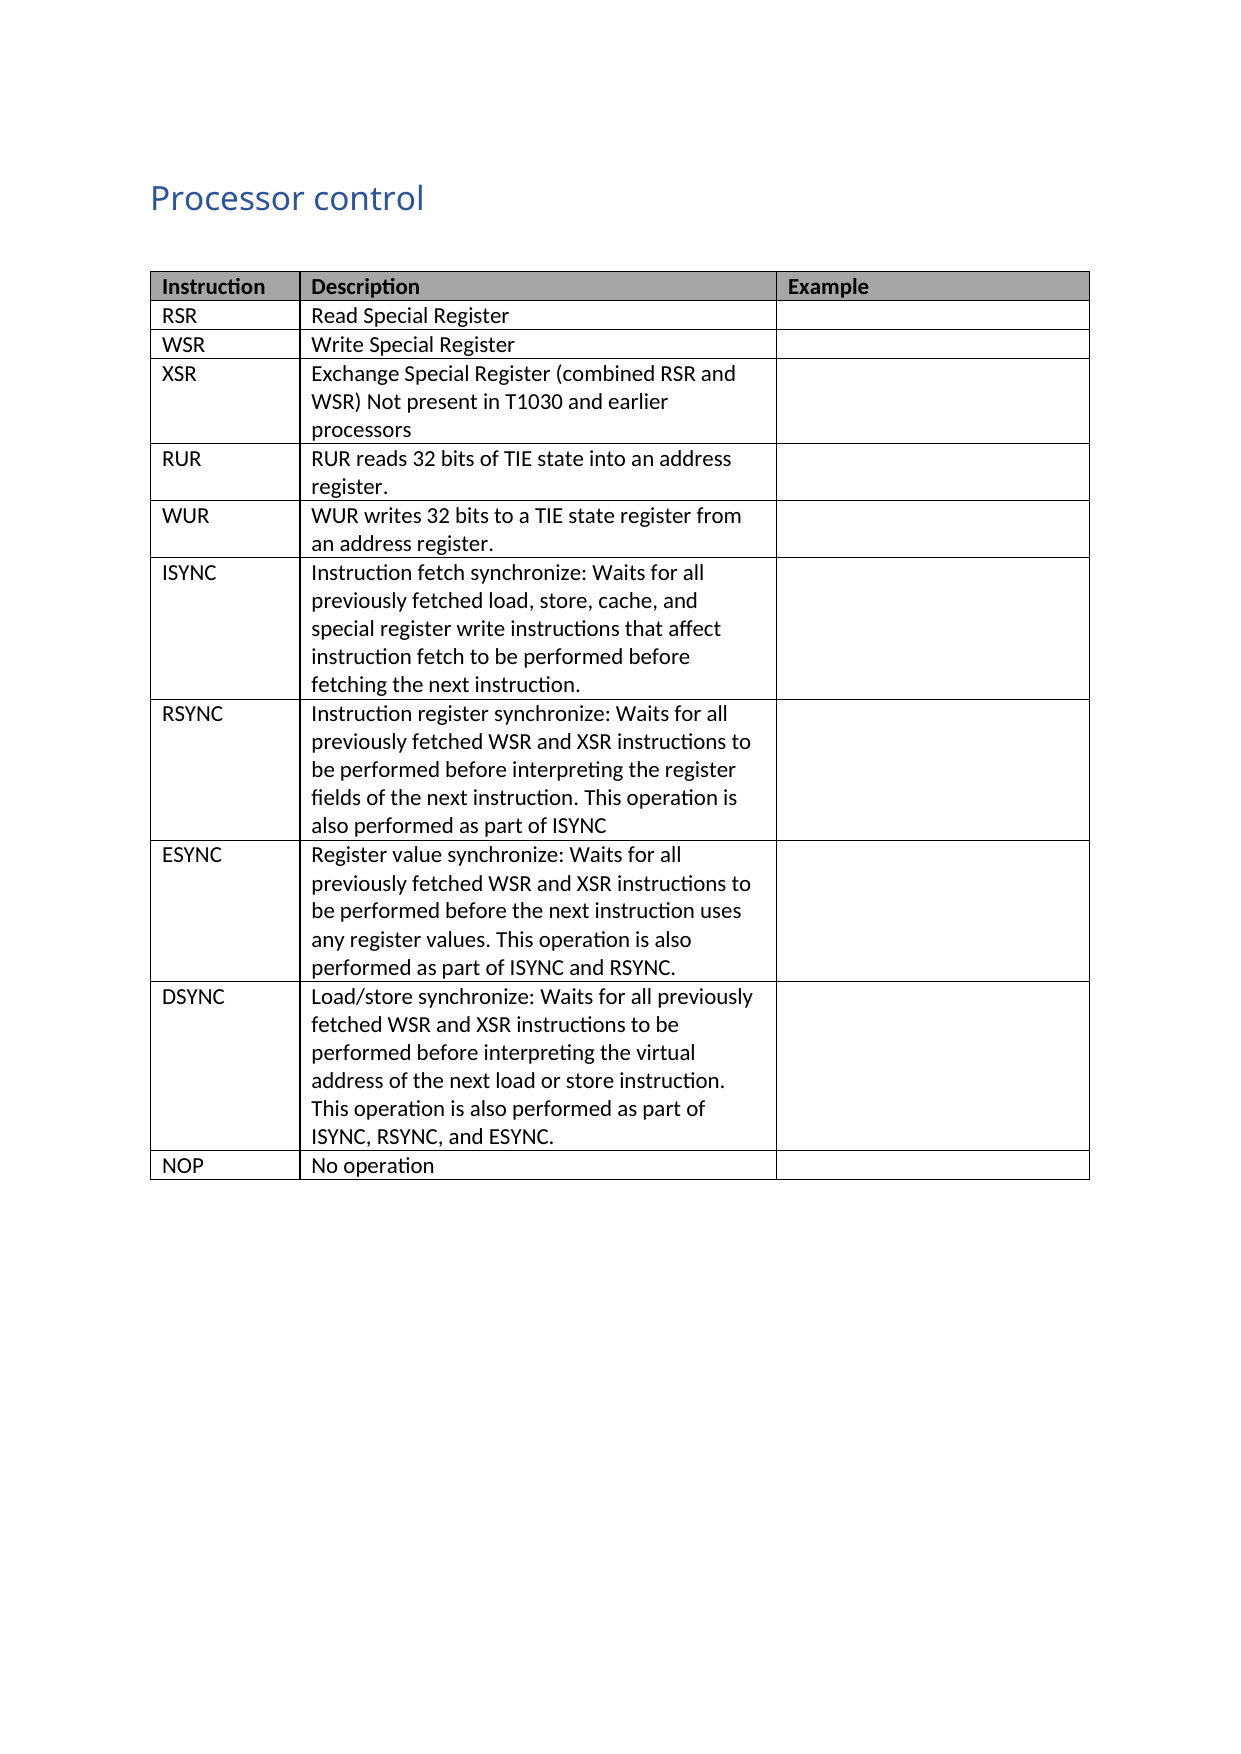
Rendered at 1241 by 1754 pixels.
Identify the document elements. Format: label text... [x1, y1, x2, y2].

table_cell [777, 359, 1089, 443]
table_cell RSYNC [151, 700, 299, 839]
table_cell Register value synchronize: Waits for all previously fetched WSR and XSR instructions to be performed before the next instruction uses any register values. This operation is also performed as part of ISYNC and RSYNC. [301, 841, 776, 981]
table_cell Write Special Register [301, 330, 776, 358]
table_cell [777, 1151, 1089, 1179]
table_header Instruction [151, 272, 299, 300]
table_cell ESYNC [151, 841, 299, 981]
table_cell Instruction register synchronize: Waits for all previously fetched WSR and XSR instructions to be performed before interpreting the register fields of the next instruction. This operation is also performed as part of ISYNC [301, 700, 776, 839]
table_cell WUR [151, 501, 299, 557]
table_cell XSR [151, 359, 299, 443]
table_cell Exchange Special Register (combined RSR and WSR) Not present in T1030 and earlier processors [301, 359, 776, 443]
table_cell [777, 301, 1089, 329]
table_cell [777, 444, 1089, 500]
table_cell [777, 330, 1089, 358]
table_cell [777, 558, 1089, 698]
table_cell WSR [151, 330, 299, 358]
table_cell ISYNC [151, 558, 299, 698]
table_header Example [777, 272, 1089, 300]
table_cell [777, 982, 1089, 1150]
subtitle Processor control [150, 175, 1090, 220]
table_cell Load/store synchronize: Waits for all previously fetched WSR and XSR instructions to be performed before interpreting the virtual address of the next load or store instruction. This operation is also performed as part of ISYNC, RSYNC, and ESYNC. [301, 982, 776, 1150]
table_cell RUR reads 32 bits of TIE state into an address register. [301, 444, 776, 500]
table_cell RSR [151, 301, 299, 329]
table_cell [777, 841, 1089, 981]
table_cell [777, 501, 1089, 557]
table_cell NOP [151, 1151, 299, 1179]
table_cell [777, 700, 1089, 839]
table_cell Instruction fetch synchronize: Waits for all previously fetched load, store, cache, and special register write instructions that affect instruction fetch to be performed before fetching the next instruction. [301, 558, 776, 698]
table_header Description [301, 272, 776, 300]
table_cell WUR writes 32 bits to a TIE state register from an address register. [301, 501, 776, 557]
table_cell DSYNC [151, 982, 299, 1150]
table_cell No operation [301, 1151, 776, 1179]
table_cell Read Special Register [301, 301, 776, 329]
table_cell RUR [151, 444, 299, 500]
